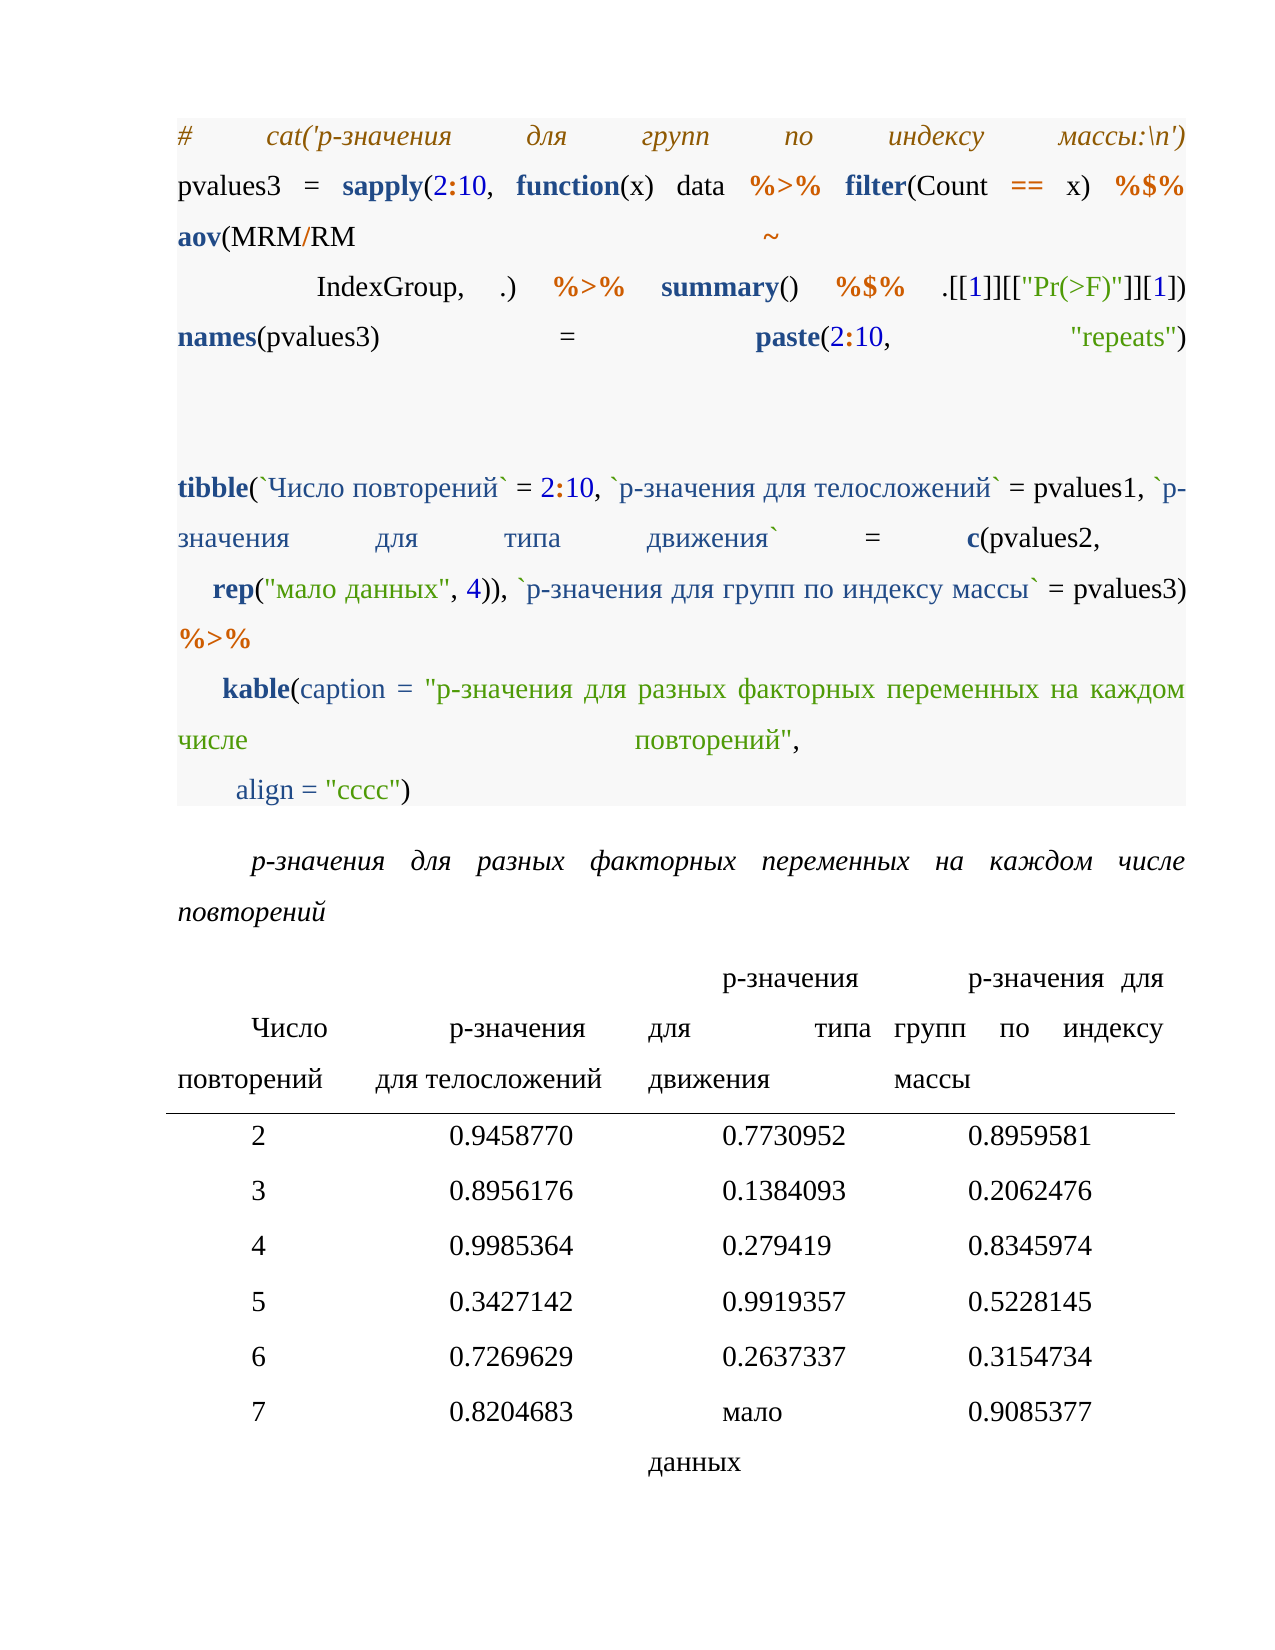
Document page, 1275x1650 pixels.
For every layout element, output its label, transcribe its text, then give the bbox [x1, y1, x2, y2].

table_header p-значения для типа движения [637, 956, 883, 1112]
table_cell 0.8204683 [364, 1391, 637, 1496]
table_cell 0.8959581 [883, 1114, 1175, 1169]
table_cell 0.3427142 [364, 1280, 637, 1335]
table_cell 0.1384093 [637, 1169, 883, 1224]
table_cell 0.279419 [637, 1225, 883, 1280]
table_header p-значения для телосложений [364, 956, 637, 1112]
table_cell 0.8345974 [883, 1225, 1175, 1280]
table_header Число повторений [166, 956, 364, 1112]
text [177, 152, 1186, 319]
text p-значения для разных факторных переменных на каждом числе повторений [177, 843, 1186, 927]
table_cell 0.7269629 [364, 1335, 637, 1391]
table_cell 0.8956176 [364, 1169, 637, 1224]
table_cell 0.9985364 [364, 1225, 637, 1280]
table_cell 6 [166, 1335, 364, 1391]
table_cell 0.7730952 [637, 1114, 883, 1169]
table_cell 0.5228145 [883, 1280, 1175, 1335]
table_cell 0.2062476 [883, 1169, 1175, 1224]
table_header p-значения для групп по индексу массы [883, 956, 1175, 1112]
table_cell 2 [166, 1114, 364, 1169]
table_cell 5 [166, 1280, 364, 1335]
table_cell 0.9458770 [364, 1114, 637, 1169]
table_cell 0.2637337 [637, 1335, 883, 1391]
table_cell 0.3154734 [883, 1335, 1175, 1391]
table_cell 7 [166, 1391, 364, 1496]
table_cell 4 [166, 1225, 364, 1280]
table_cell мало данных [637, 1391, 883, 1496]
table_cell 0.9919357 [637, 1280, 883, 1335]
table_cell 3 [166, 1169, 364, 1224]
table_cell 0.9085377 [883, 1391, 1175, 1496]
